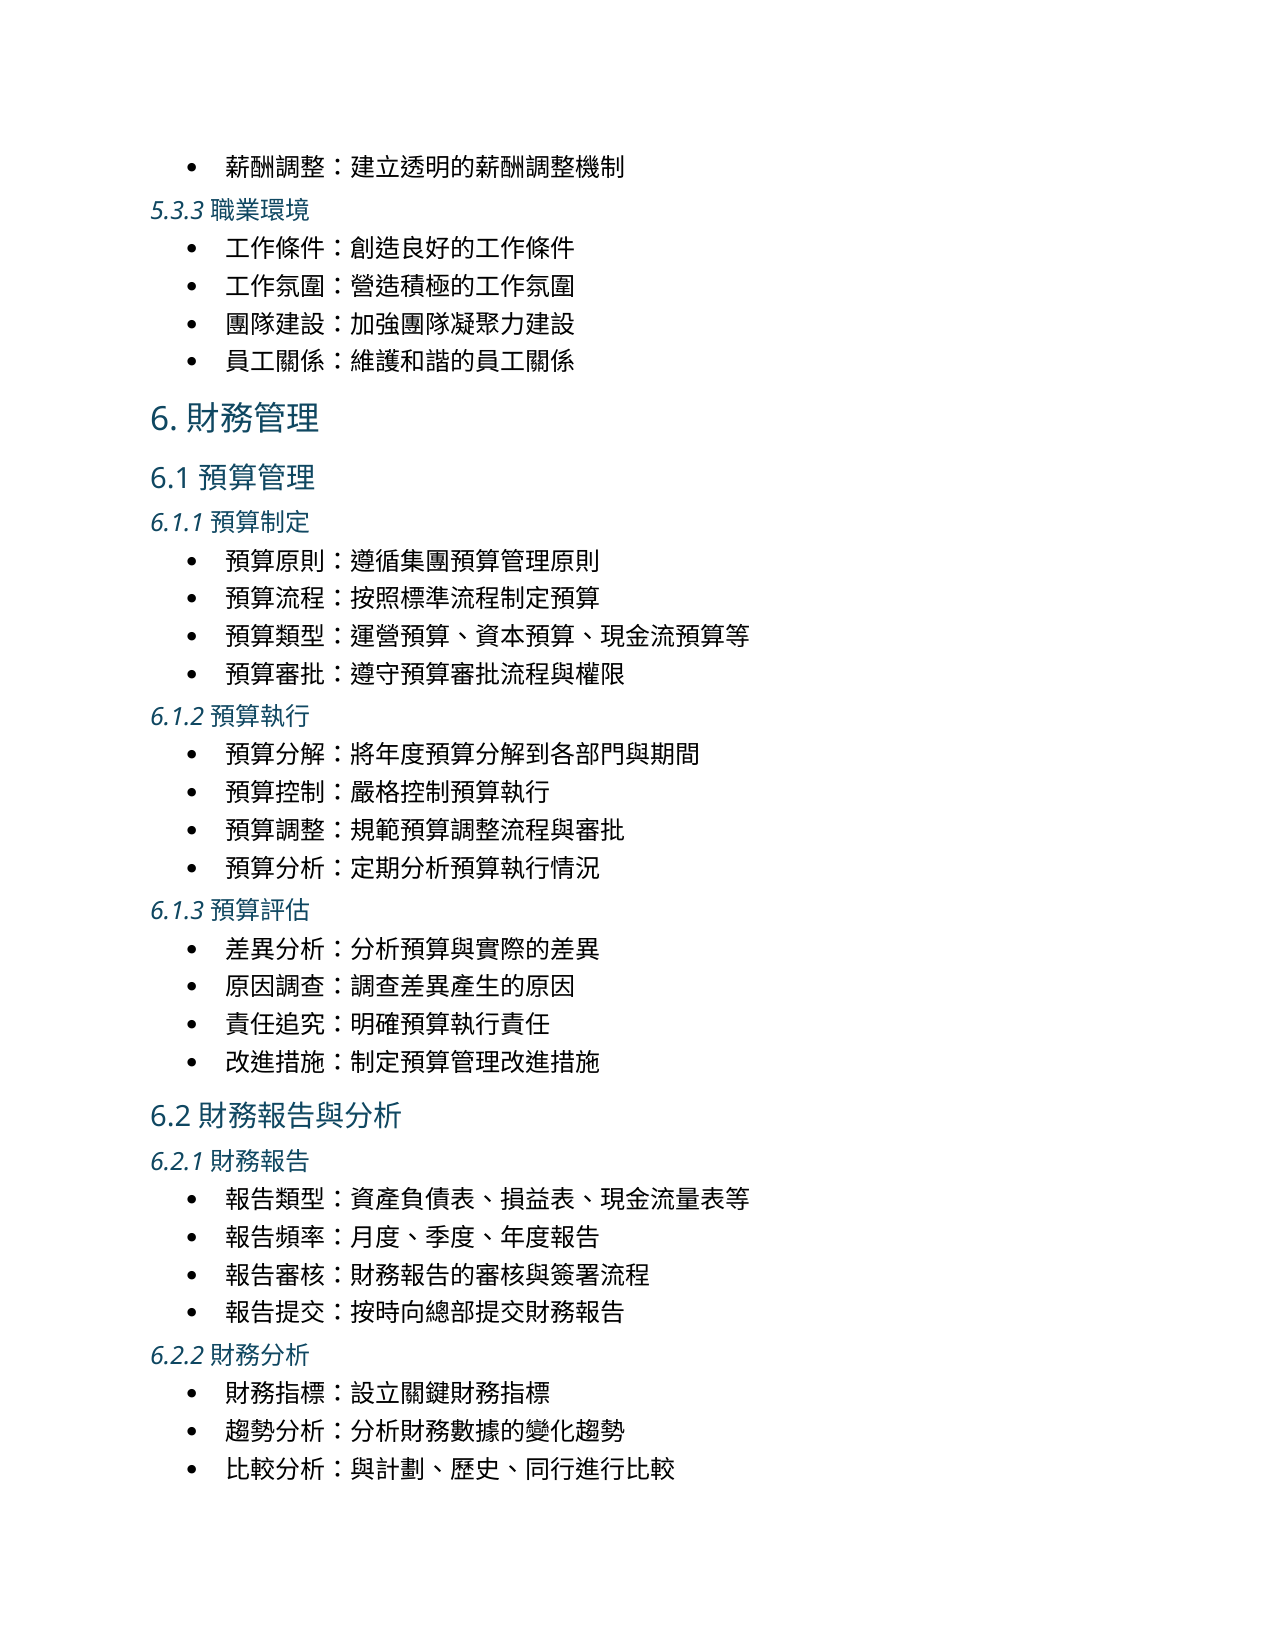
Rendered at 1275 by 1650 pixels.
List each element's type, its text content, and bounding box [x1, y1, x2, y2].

list 差異分析：分析預算與實際的差異 [187, 931, 1125, 965]
list 預算類型：運營預算、資本預算、現金流預算等 [187, 619, 1125, 653]
list 趨勢分析：分析財務數據的變化趨勢 [187, 1413, 1125, 1448]
list 預算原則：遵循集團預算管理原則 [187, 543, 1125, 577]
list 團隊建設：加強團隊凝聚力建設 [187, 306, 1125, 340]
list 報告類型：資產負債表、損益表、現金流量表等 [187, 1182, 1125, 1216]
list 責任追究：明確預算執行責任 [187, 1007, 1125, 1041]
subtitle 6. 財務管理 [150, 395, 1125, 440]
list 比較分析：與計劃、歷史、同行進行比較 [187, 1451, 1125, 1485]
subtitle 6.2 財務報告與分析 [150, 1095, 1125, 1135]
subtitle 6.2.2 財務分析 [150, 1337, 1125, 1372]
list 工作氛圍：營造積極的工作氛圍 [187, 268, 1125, 302]
list 報告頻率：月度、季度、年度報告 [187, 1219, 1125, 1253]
list 預算流程：按照標準流程制定預算 [187, 581, 1125, 615]
subtitle 6.1.2 預算執行 [150, 699, 1125, 733]
list 預算審批：遵守預算審批流程與權限 [187, 657, 1125, 691]
list 薪酬調整：建立透明的薪酬調整機制 [187, 150, 1125, 184]
list 改進措施：制定預算管理改進措施 [187, 1045, 1125, 1079]
list 預算分析：定期分析預算執行情況 [187, 851, 1125, 885]
list 預算調整：規範預算調整流程與審批 [187, 813, 1125, 847]
subtitle 6.2.1 財務報告 [150, 1143, 1125, 1177]
list 報告審核：財務報告的審核與簽署流程 [187, 1257, 1125, 1291]
list 員工關係：維護和諧的員工關係 [187, 344, 1125, 378]
list 原因調查：調查差異產生的原因 [187, 969, 1125, 1003]
list 報告提交：按時向總部提交財務報告 [187, 1295, 1125, 1329]
list 預算分解：將年度預算分解到各部門與期間 [187, 737, 1125, 771]
subtitle 6.1.1 預算制定 [150, 505, 1125, 539]
list 財務指標：設立關鍵財務指標 [187, 1376, 1125, 1410]
subtitle 6.1.3 預算評估 [150, 893, 1125, 927]
list 預算控制：嚴格控制預算執行 [187, 775, 1125, 809]
list 工作條件：創造良好的工作條件 [187, 231, 1125, 265]
subtitle 6.1 預算管理 [150, 457, 1125, 497]
subtitle 5.3.3 職業環境 [150, 192, 1125, 226]
